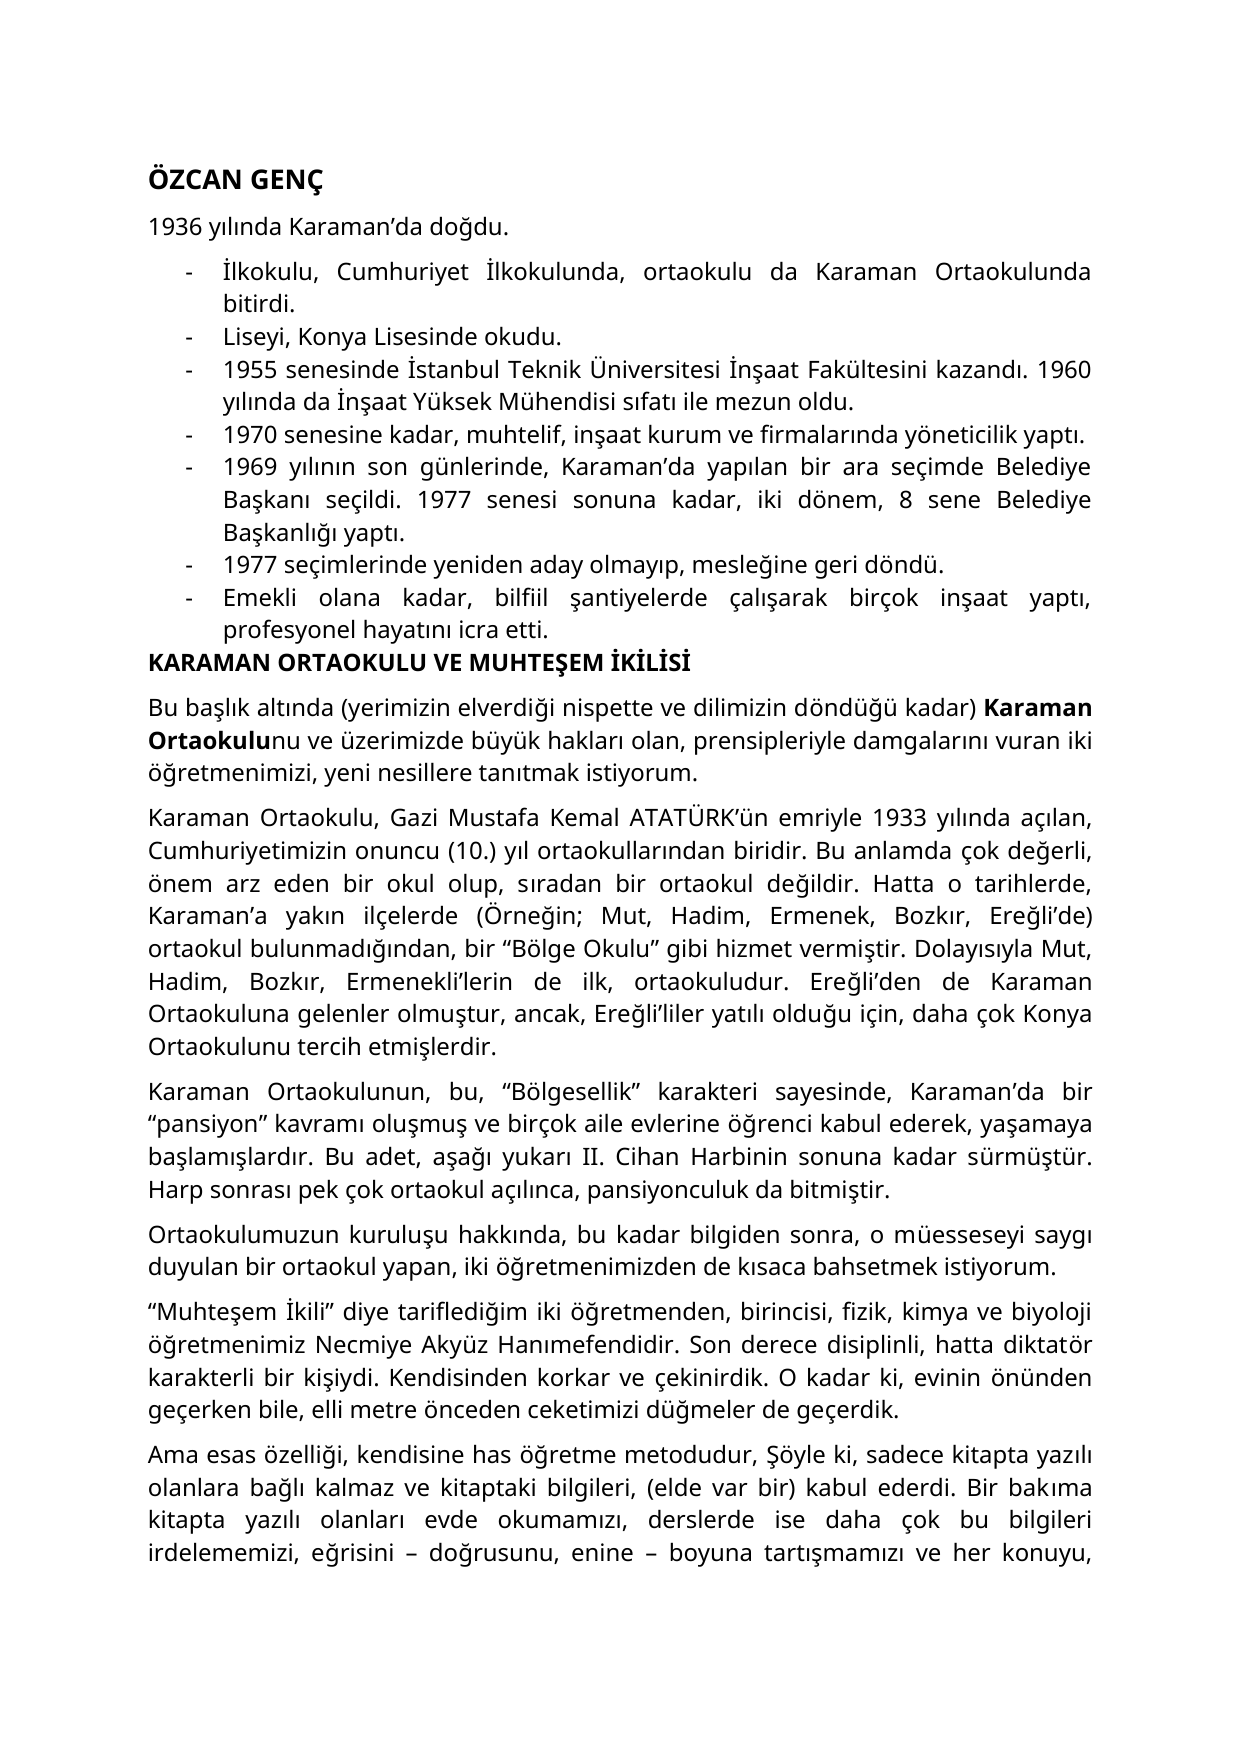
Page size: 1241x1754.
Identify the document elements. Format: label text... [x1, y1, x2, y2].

list 1955 senesinde İstanbul Teknik Üniversitesi İnşaat Fakültesini kazandı. 1960 yılında da İnşaat Yüksek Mühendisi sıfatı ile mezun oldu. [185, 352, 1093, 418]
list İlkokulu, Cumhuriyet İlkokulunda, ortaokulu da Karaman Ortaokulunda bitirdi. [185, 254, 1093, 320]
text 1936 yılında Karaman’da doğdu. [148, 209, 1093, 242]
subtitle ÖZCAN GENÇ [148, 160, 1093, 197]
list Liseyi, Konya Lisesinde okudu. [185, 320, 1093, 352]
list 1970 senesine kadar, muhtelif, inşaat kurum ve firmalarında yöneticilik yaptı. [185, 418, 1093, 450]
text Karaman Ortaokulunun, bu, “Bölgesellik” karakteri sayesinde, Karaman’da bir “pansiyon” kavramı oluşmuş ve birçok aile evlerine öğrenci kabul ederek, yaşamaya başlamışlardır. Bu adet, aşağı yukarı II. Cihan Harbinin sonuna kadar sürmüştür. Harp sonrası pek çok ortaokul açılınca, pansiyonculuk da bitmiştir. [148, 1074, 1093, 1205]
text Ortaokulumuzun kuruluşu hakkında, bu kadar bilgiden sonra, o müesseseyi saygı duyulan bir ortaokul yapan, iki öğretmenimizden de kısaca bahsetmek istiyorum. [148, 1217, 1093, 1283]
text KARAMAN ORTAOKULU VE MUHTEŞEM İKİLİSİ [148, 646, 1093, 678]
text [148, 1438, 1093, 1568]
list Emekli olana kadar, bilfiil şantiyelerde çalışarak birçok inşaat yaptı, profesyonel hayatını icra etti. [185, 581, 1093, 646]
list 1977 seçimlerinde yeniden aday olmayıp, mesleğine geri döndü. [185, 548, 1093, 581]
list 1969 yılının son günlerinde, Karaman’da yapılan bir ara seçimde Belediye Başkanı seçildi. 1977 senesi sonuna kadar, iki dönem, 8 sene Belediye Başkanlığı yaptı. [185, 450, 1093, 548]
text Bu başlık altında (yerimizin elverdiği nispette ve dilimizin döndüğü kadar) Karaman Ortaokulunu ve üzerimizde büyük hakları olan, prensipleriyle damgalarını vuran iki öğretmenimizi, yeni nesillere tanıtmak istiyorum. [148, 691, 1093, 789]
text “Muhteşem İkili” diye tariflediğim iki öğretmenden, birincisi, fizik, kimya ve biyoloji öğretmenimiz Necmiye Akyüz Hanımefendidir. Son derece disiplinli, hatta diktatör karakterli bir kişiydi. Kendisinden korkar ve çekinirdik. O kadar ki, evinin önünden geçerken bile, elli metre önceden ceketimizi düğmeler de geçerdik. [148, 1295, 1093, 1426]
text Karaman Ortaokulu, Gazi Mustafa Kemal ATATÜRK’ün emriyle 1933 yılında açılan, Cumhuriyetimizin onuncu (10.) yıl ortaokullarından biridir. Bu anlamda çok değerli, önem arz eden bir okul olup, sıradan bir ortaokul değildir. Hatta o tarihlerde, Karaman’a yakın ilçelerde (Örneğin; Mut, Hadim, Ermenek, Bozkır, Ereğli’de) ortaokul bulunmadığından, bir “Bölge Okulu” gibi hizmet vermiştir. Dolayısıyla Mut, Hadim, Bozkır, Ermenekli’lerin de ilk, ortaokuludur. Ereğli’den de Karaman Ortaokuluna gelenler olmuştur, ancak, Ereğli’liler yatılı olduğu için, daha çok Konya Ortaokulunu tercih etmişlerdir. [148, 801, 1093, 1062]
